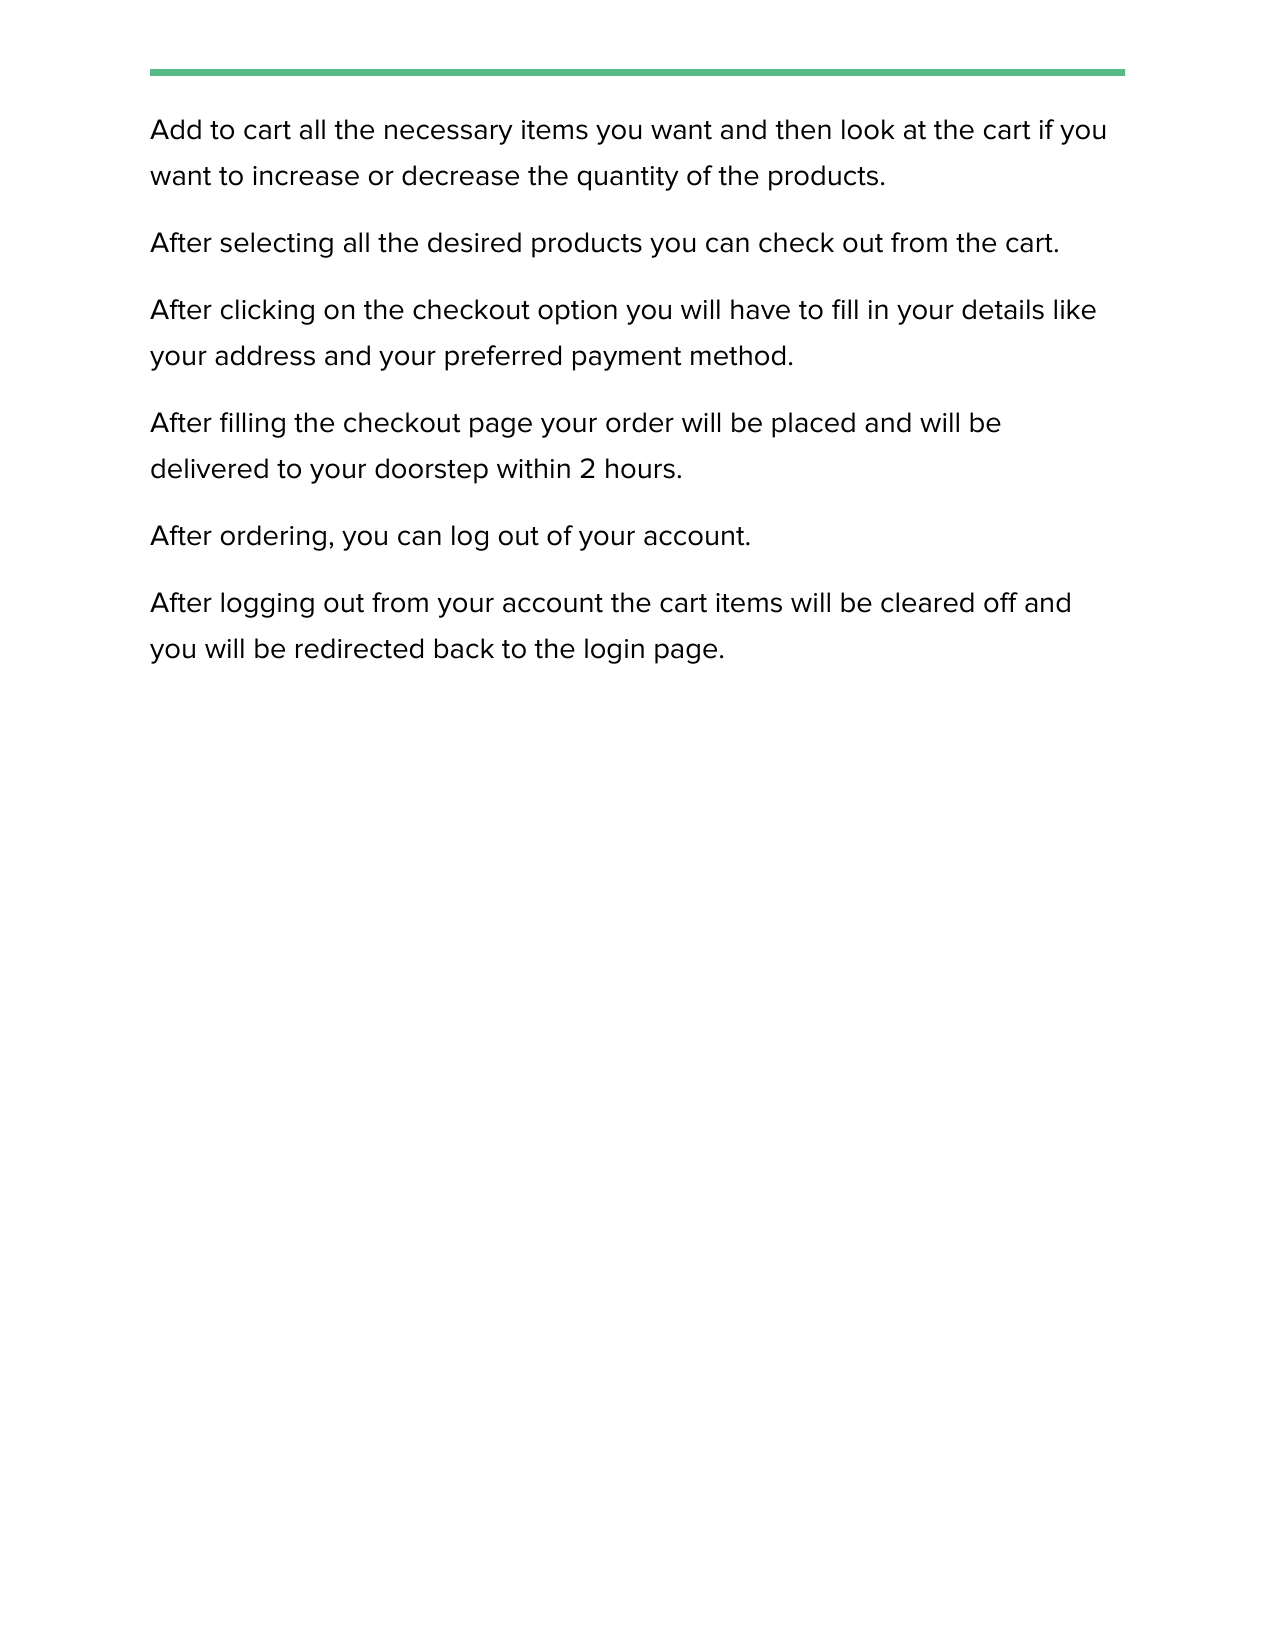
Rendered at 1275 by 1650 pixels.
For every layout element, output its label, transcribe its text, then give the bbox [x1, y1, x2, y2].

text Add to cart all the necessary items you want and then look at the cart if you want to increase or decrease the quantity of the products. [150, 112, 1125, 194]
text After clicking on the checkout option you will have to fill in your details like your address and your preferred payment method. [150, 293, 1125, 374]
text After ordering, you can log out of your account. [150, 519, 1125, 554]
picture [150, 69, 1125, 76]
text After selecting all the desired products you can check out from the cart. [150, 226, 1125, 261]
text After logging out from your account the cart items will be cleared off and you will be redirected back to the login page. [150, 586, 1125, 667]
text After filling the checkout page your order will be placed and will be delivered to your doorstep within 2 hours. [150, 406, 1125, 487]
